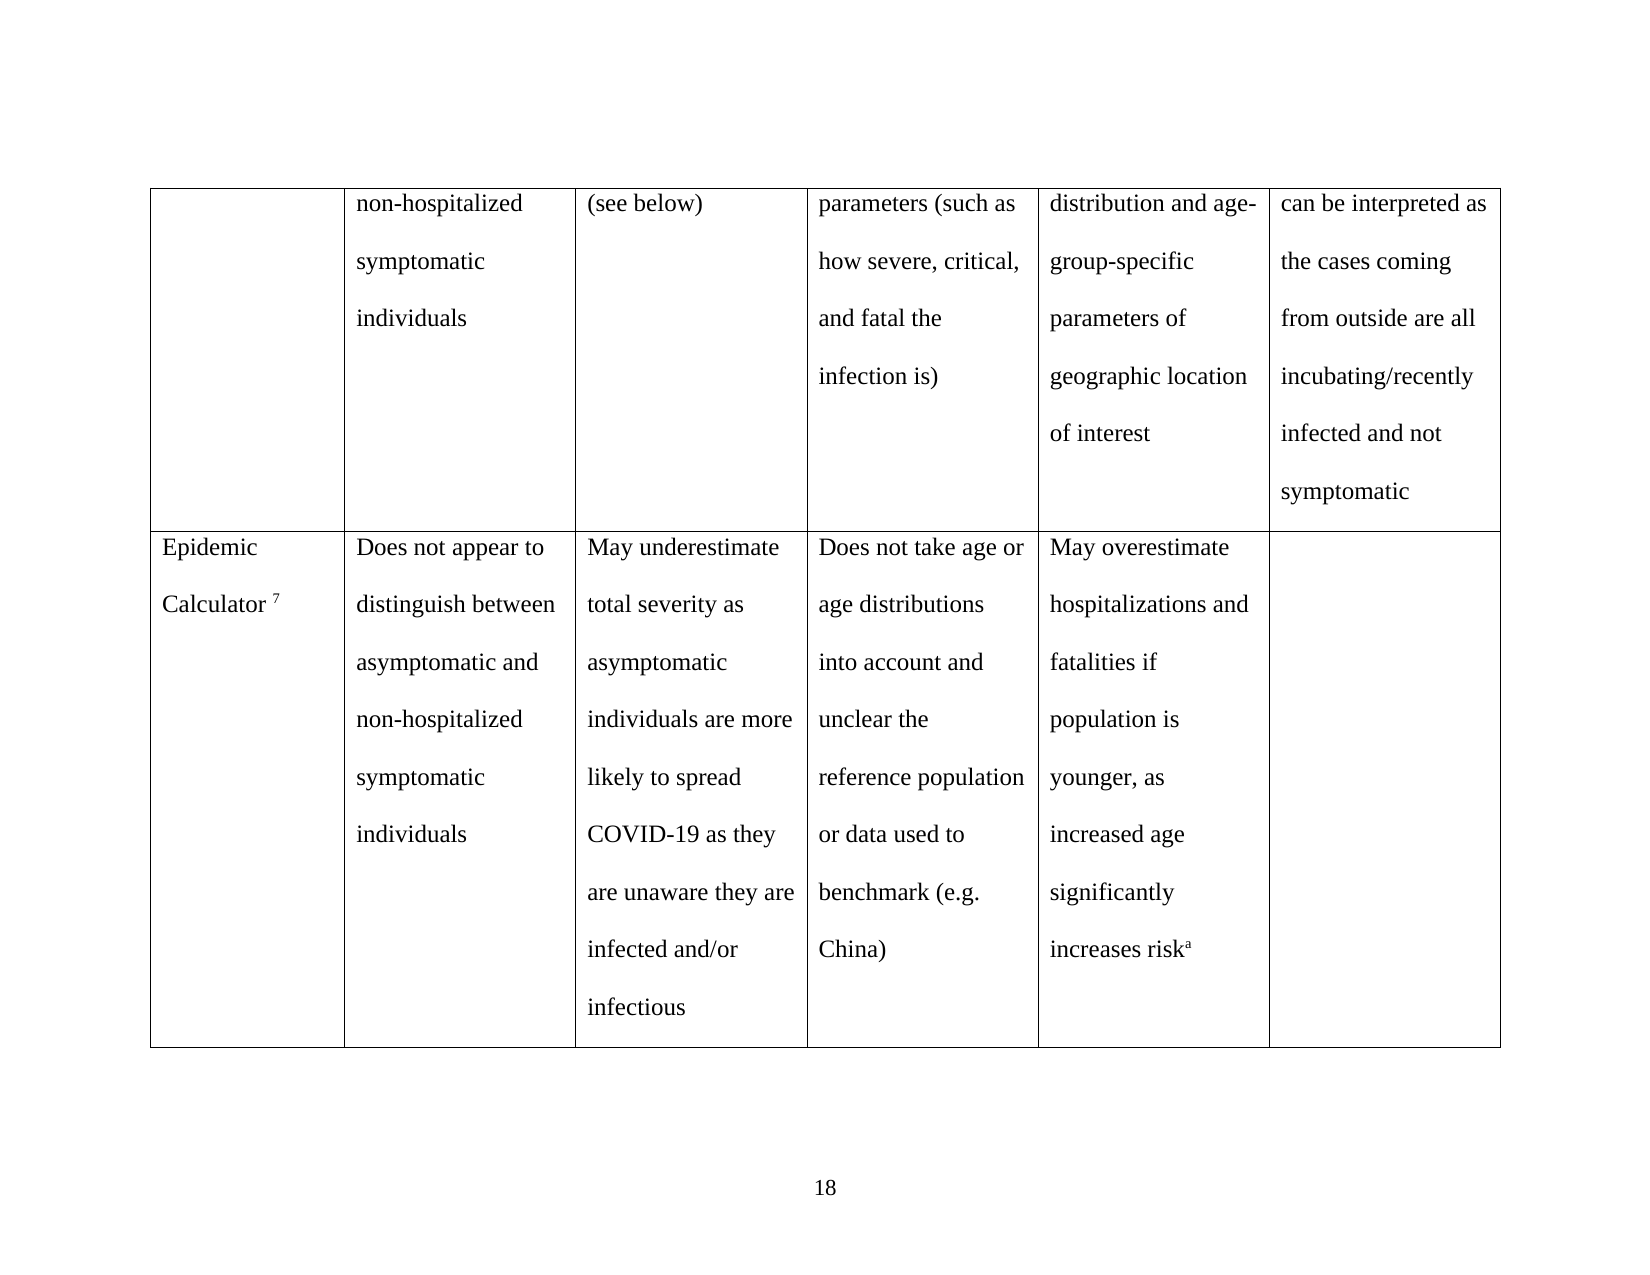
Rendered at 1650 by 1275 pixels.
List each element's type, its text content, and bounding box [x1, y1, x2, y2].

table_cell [1270, 189, 1500, 531]
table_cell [151, 189, 344, 531]
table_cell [345, 189, 575, 531]
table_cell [576, 189, 807, 531]
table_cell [1039, 189, 1269, 531]
table_cell May underestimate total severity as asymptomatic individuals are more likely to spread COVID-19 as they are unaware they are infected and/or infectious [576, 532, 807, 1047]
table_cell Does not take age or age distributions into account and unclear the reference population or data used to benchmark (e.g. China) [808, 532, 1038, 1047]
table_cell [1270, 532, 1500, 1047]
table_cell May overestimate hospitalizations and fatalities if population is younger, as increased age significantly increases riska [1039, 532, 1269, 1047]
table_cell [808, 189, 1038, 531]
table_cell Does not appear to distinguish between asymptomatic and non-hospitalized symptomatic individuals [345, 532, 575, 1047]
table_cell Epidemic Calculator 7 [151, 532, 344, 1047]
